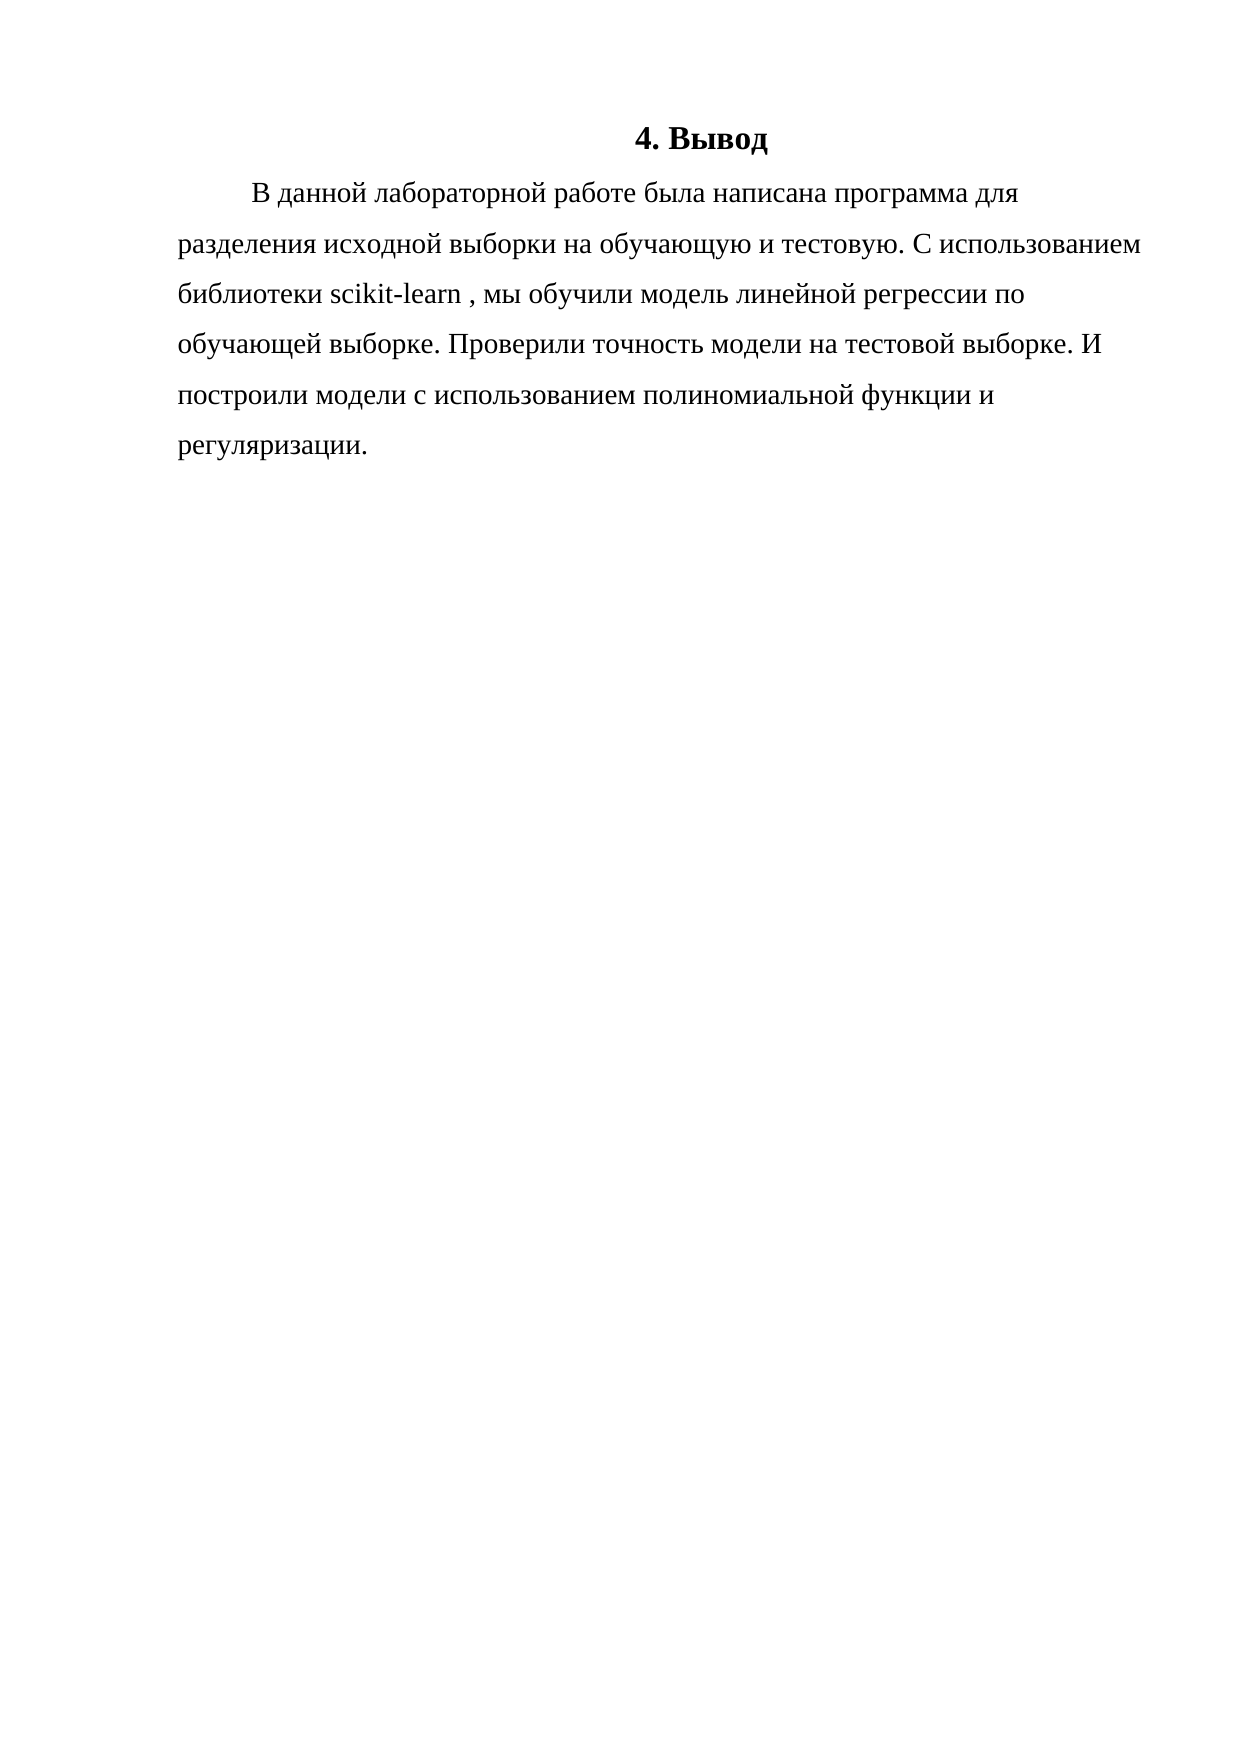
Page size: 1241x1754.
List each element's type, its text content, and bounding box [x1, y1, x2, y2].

text В данной лабораторной работе была написана программа для разделения исходной выборки на обучающую и тестовую. С использованием библиотеки scikit-learn , мы обучили модель линейной регрессии по обучающей выборке. Проверили точность модели на тестовой выборке. И построили модели с использованием полиномиальной функции и регуляризации. [177, 176, 1152, 461]
subtitle 4. Вывод [177, 118, 1152, 156]
